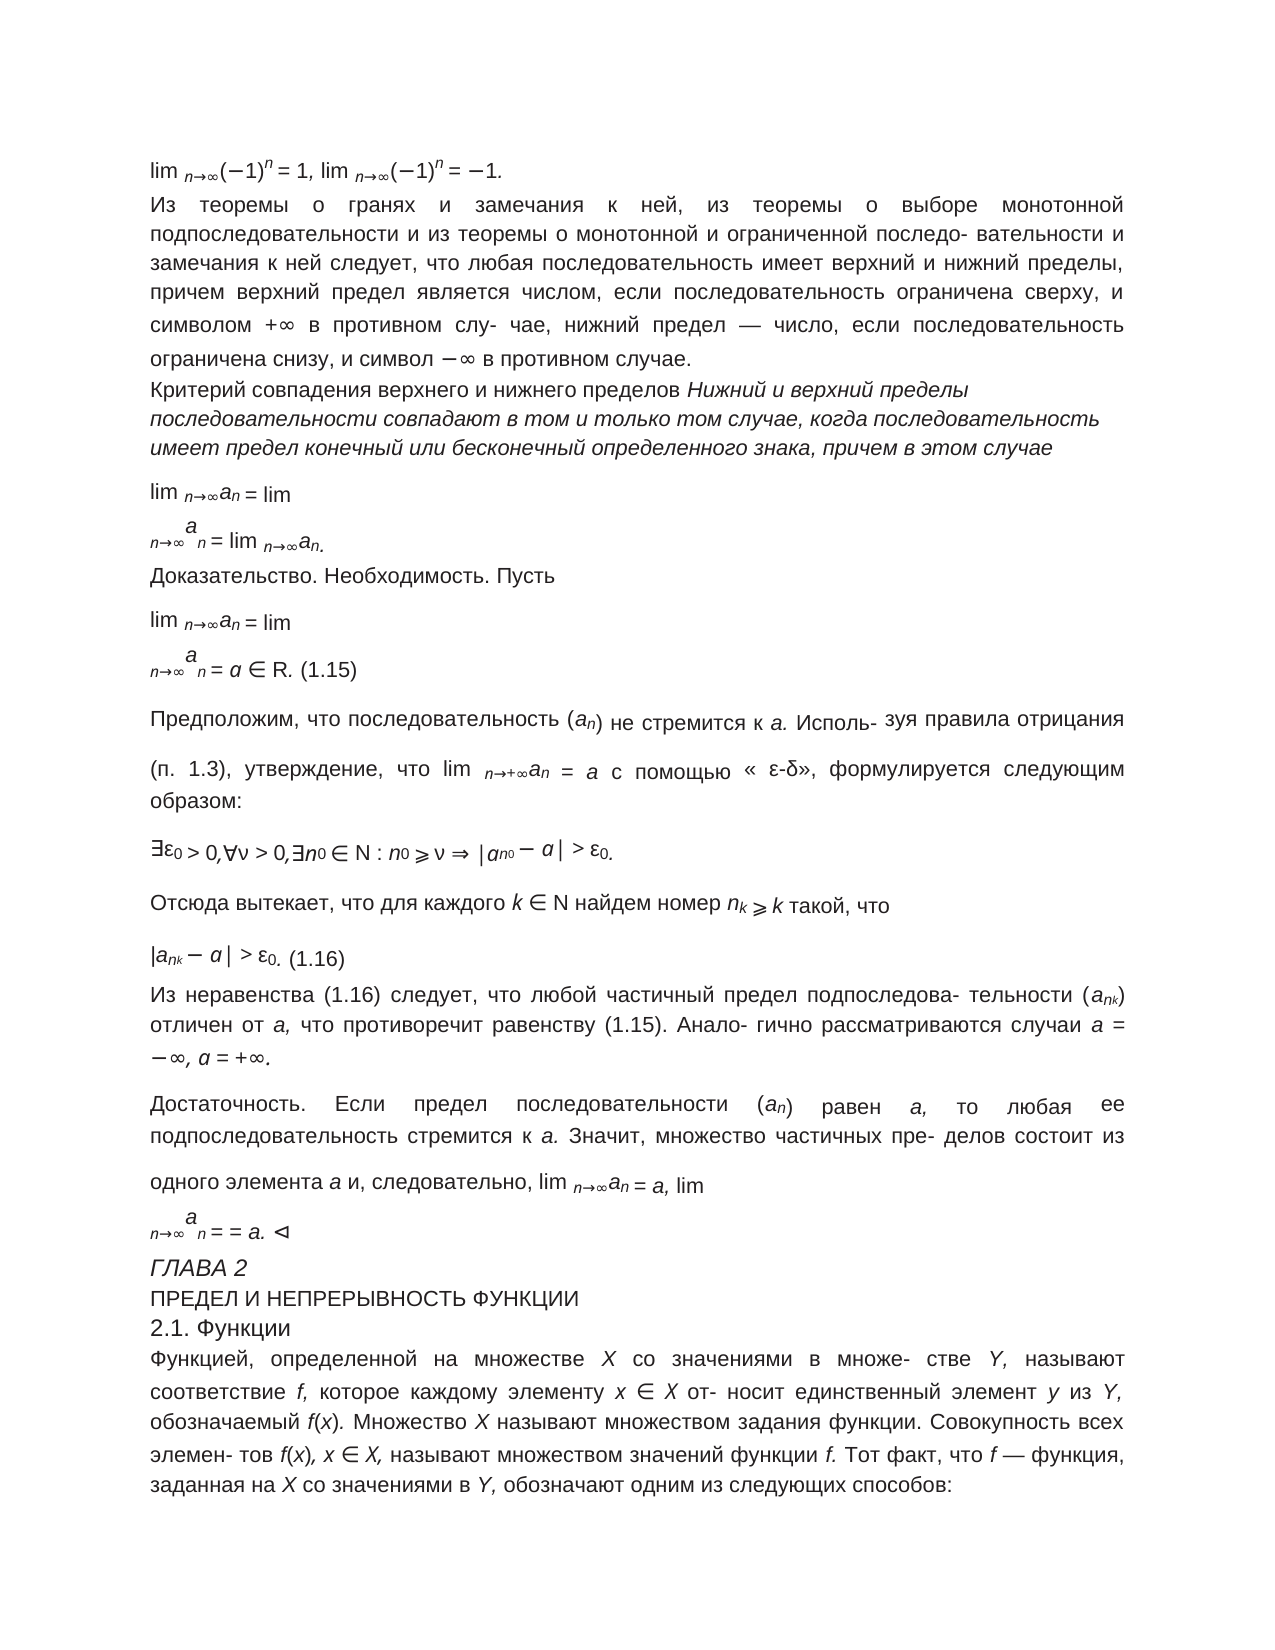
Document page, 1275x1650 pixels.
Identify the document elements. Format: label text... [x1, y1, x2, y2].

text 2.1. Функции [150, 1314, 1125, 1342]
text n→∞an = lim n→∞an. [150, 514, 1125, 557]
text n→∞an = a ∈ R. (1.15) [150, 642, 1125, 685]
text Достаточность. Если предел последовательности (an) равен a, то любая ее подпоследовательность стремится к a. Значит, множество частичных пре- делов состоит из одного элемента a и, следовательно, lim n→∞an = a, lim [150, 1076, 1125, 1198]
text lim n→∞an = lim [150, 464, 1125, 507]
text n→∞an = = a. ⊲ [150, 1204, 1125, 1247]
text |ank − a| > ε0. (1.16) [150, 928, 1125, 971]
text Отсюда вытекает, что для каждого k ∈ N найдем номер nk ⩾ k такой, что [150, 875, 1125, 921]
text Предположим, что последовательность (an) не стремится к a. Исполь- зуя правила отрицания (п. 1.3), утверждение, что lim n→+∞an = a с помощью « ε-δ», формулируется следующим образом: [150, 691, 1125, 813]
text ПРЕДЕЛ И НЕПРЕРЫВНОСТЬ ФУНКЦИИ [150, 1285, 1125, 1311]
text Доказательство. Необходимость. Пусть [150, 563, 1125, 588]
text Функцией, определенной на множестве X со значениями в множе- стве Y, называют соответствие f, которое каждому элементу x ∈ X от- носит единственный элемент y из Y, обозначаемый f(x). Множество X называют множеством задания функции. Совокупность всех элемен- тов f(x), x ∈ X, называют множеством значений функции f. Тот факт, что f — функция, заданная на X со значениями в Y, обозначают одним из следующих способов: [150, 1346, 1125, 1497]
text Из теоремы о гранях и замечания к ней, из теоремы о выборе монотонной подпоследовательности и из теоремы о монотонной и ограниченной последо- вательности и замечания к ней следует, что любая последовательность имеет верхний и нижний пределы, причем верхний предел является числом, если последовательность ограничена сверху, и символом +∞ в противном слу- чае, нижний предел — число, если последовательность ограничена снизу, и символ −∞ в противном случае. [150, 192, 1125, 373]
text Из неравенства (1.16) следует, что любой частичный предел подпоследова- тельности (ank) отличен от a, что противоречит равенству (1.15). Анало- гично рассматриваются случаи a = −∞, a = +∞. [150, 977, 1125, 1072]
text Критерий совпадения верхнего и нижнего пределов Нижний и верхний пределы последовательности совпадают в том и только том случае, когда последовательность имеет предел конечный или бесконечный определенного знака, причем в этом случае [150, 377, 1125, 460]
text lim n→∞(−1)n = 1, lim n→∞(−1)n = −1. [150, 150, 1125, 187]
text lim n→∞an = lim [150, 592, 1125, 635]
text ∃ε0 > 0,∀ν > 0,∃n0 ∈ N : n0 ⩾ ν ⇒ |an0 − a| > ε0. [150, 817, 1125, 868]
text ГЛАВА 2 [150, 1254, 1125, 1281]
